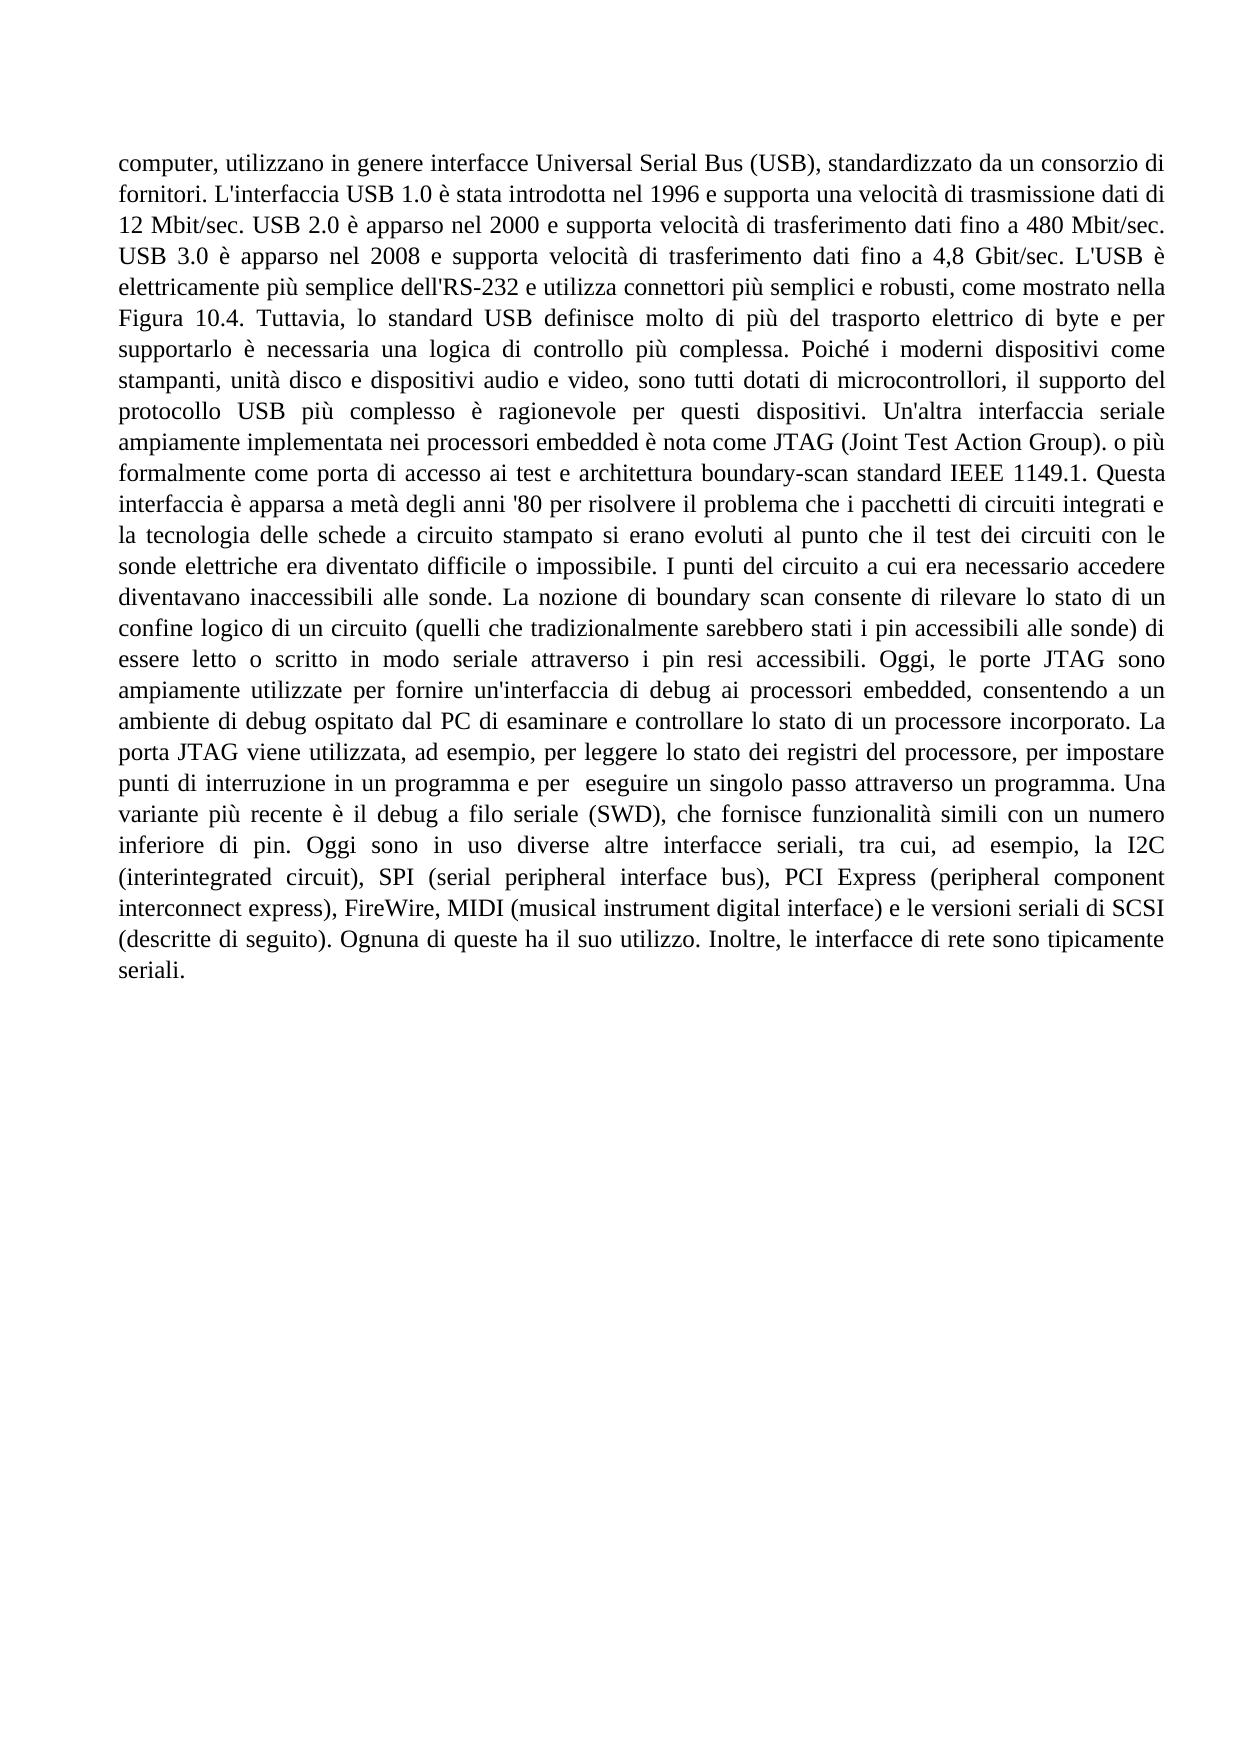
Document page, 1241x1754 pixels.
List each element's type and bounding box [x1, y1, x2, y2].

text [118, 148, 1167, 983]
